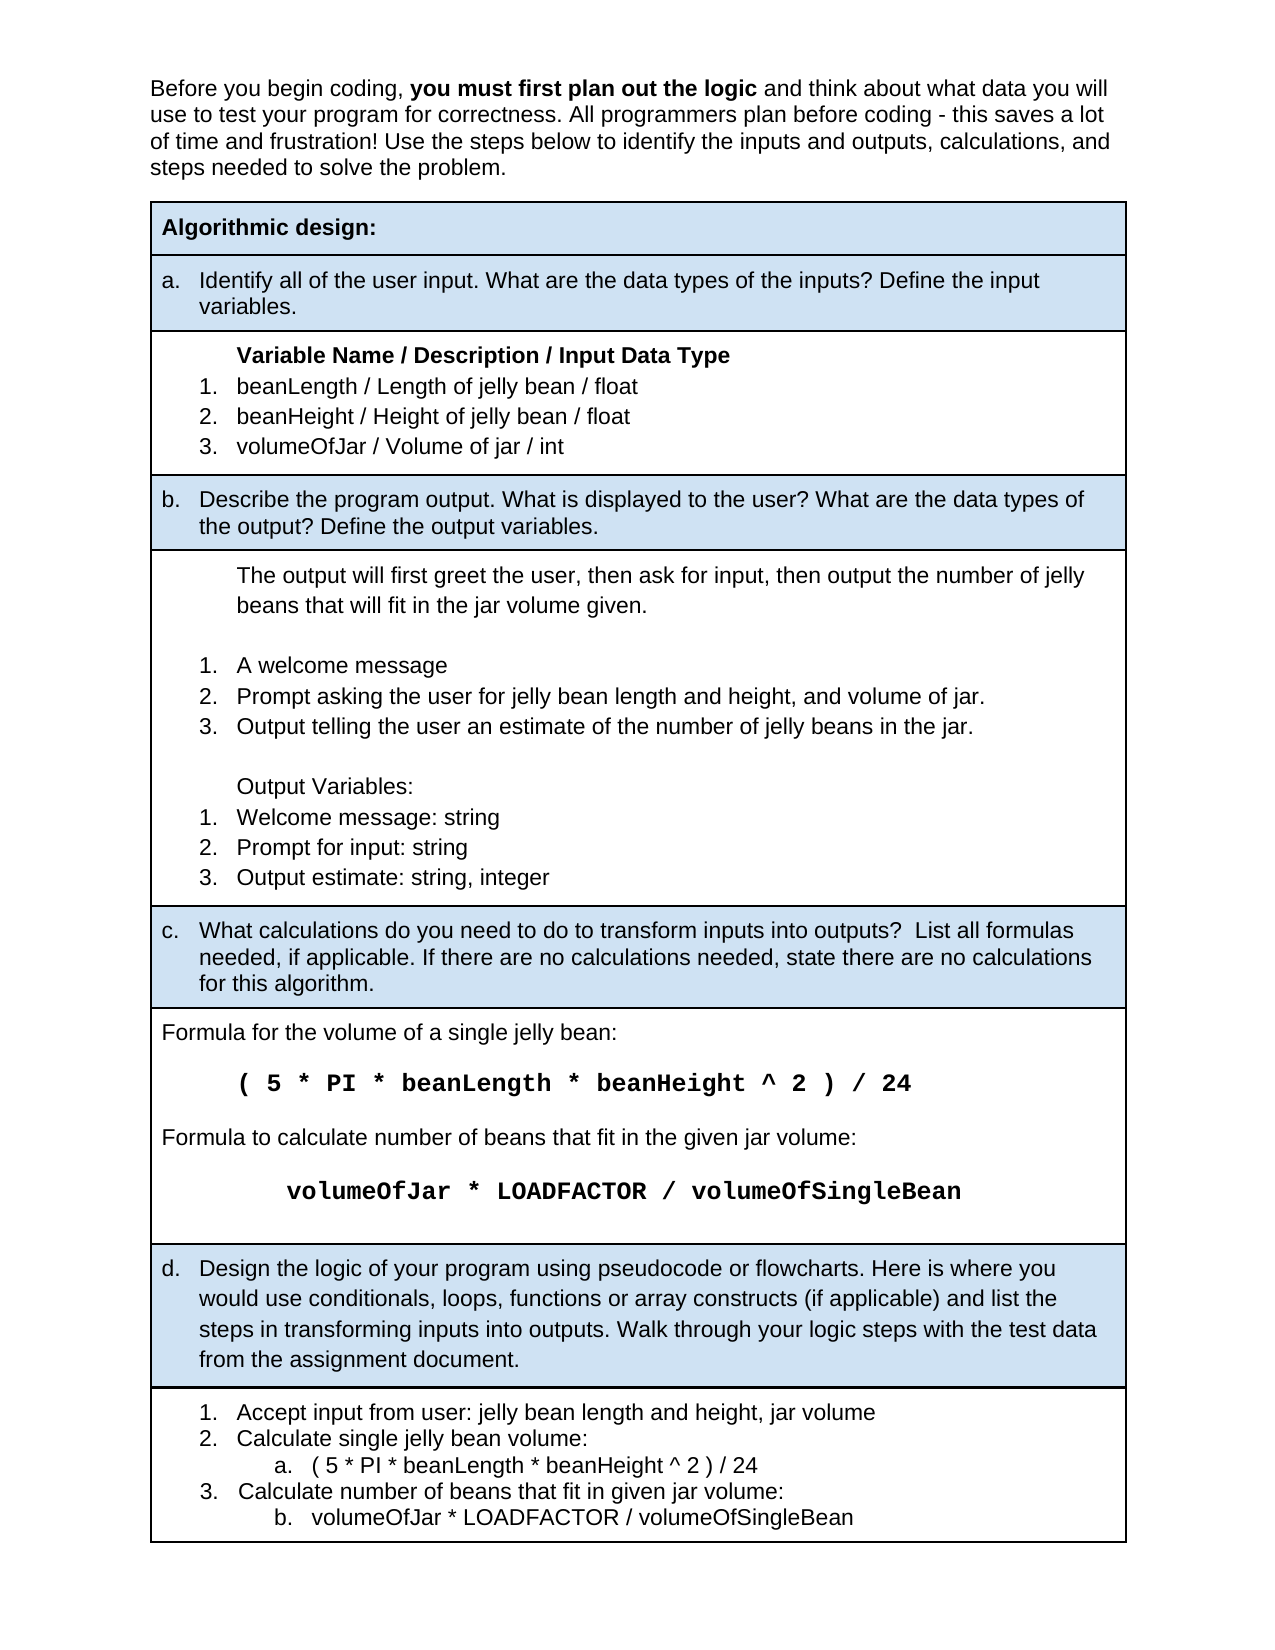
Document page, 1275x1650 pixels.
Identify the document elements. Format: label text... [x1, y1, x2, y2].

table_cell Accept input from user: jelly bean length and height, jar volume Calculate single jelly bean volume: ( 5 * PI * beanLength * beanHeight ^ 2 ) / 24 3. Calculate number of beans that fit in given jar volume: volumeOfJar * LOADFACTOR / volumeOfSingleBean [152, 1389, 1125, 1541]
table_cell Describe the program output. What is displayed to the user? What are the data types of the output? Define the output variables. [152, 476, 1125, 549]
text Before you begin coding, you must first plan out the logic and think about what data you will use to test your program for correctness. All programmers plan before coding - this saves a lot of time and frustration! Use the steps below to identify the inputs and outputs, calculations, and steps needed to solve the problem. [150, 75, 1125, 180]
table_cell Identify all of the user input. What are the data types of the inputs? Define the input variables. [152, 256, 1125, 330]
table_cell The output will first greet the user, then ask for input, then output the number of jelly beans that will fit in the jar volume given. A welcome message Prompt asking the user for jelly bean length and height, and volume of jar. Output telling the user an estimate of the number of jelly beans in the jar. Output Variables: Welcome message: string Prompt for input: string Output estimate: string, integer [152, 551, 1125, 904]
table_cell Formula for the volume of a single jelly bean: ( 5 * PI * beanLength * beanHeight ^ 2 ) / 24 Formula to calculate number of beans that fit in the given jar volume: volumeOfJar * LOADFACTOR / volumeOfSingleBean [152, 1009, 1125, 1243]
table_cell What calculations do you need to do to transform inputs into outputs? List all formulas needed, if applicable. If there are no calculations needed, state there are no calculations for this algorithm. [152, 907, 1125, 1007]
table_cell Variable Name / Description / Input Data Type beanLength / Length of jelly bean / float beanHeight / Height of jelly bean / float volumeOfJar / Volume of jar / int [152, 332, 1125, 474]
table_cell Design the logic of your program using pseudocode or flowcharts. Here is where you would use conditionals, loops, functions or array constructs (if applicable) and list the steps in transforming inputs into outputs. Walk through your logic steps with the test data from the assignment document. [152, 1245, 1125, 1386]
table_header Algorithmic design: [152, 203, 1125, 254]
